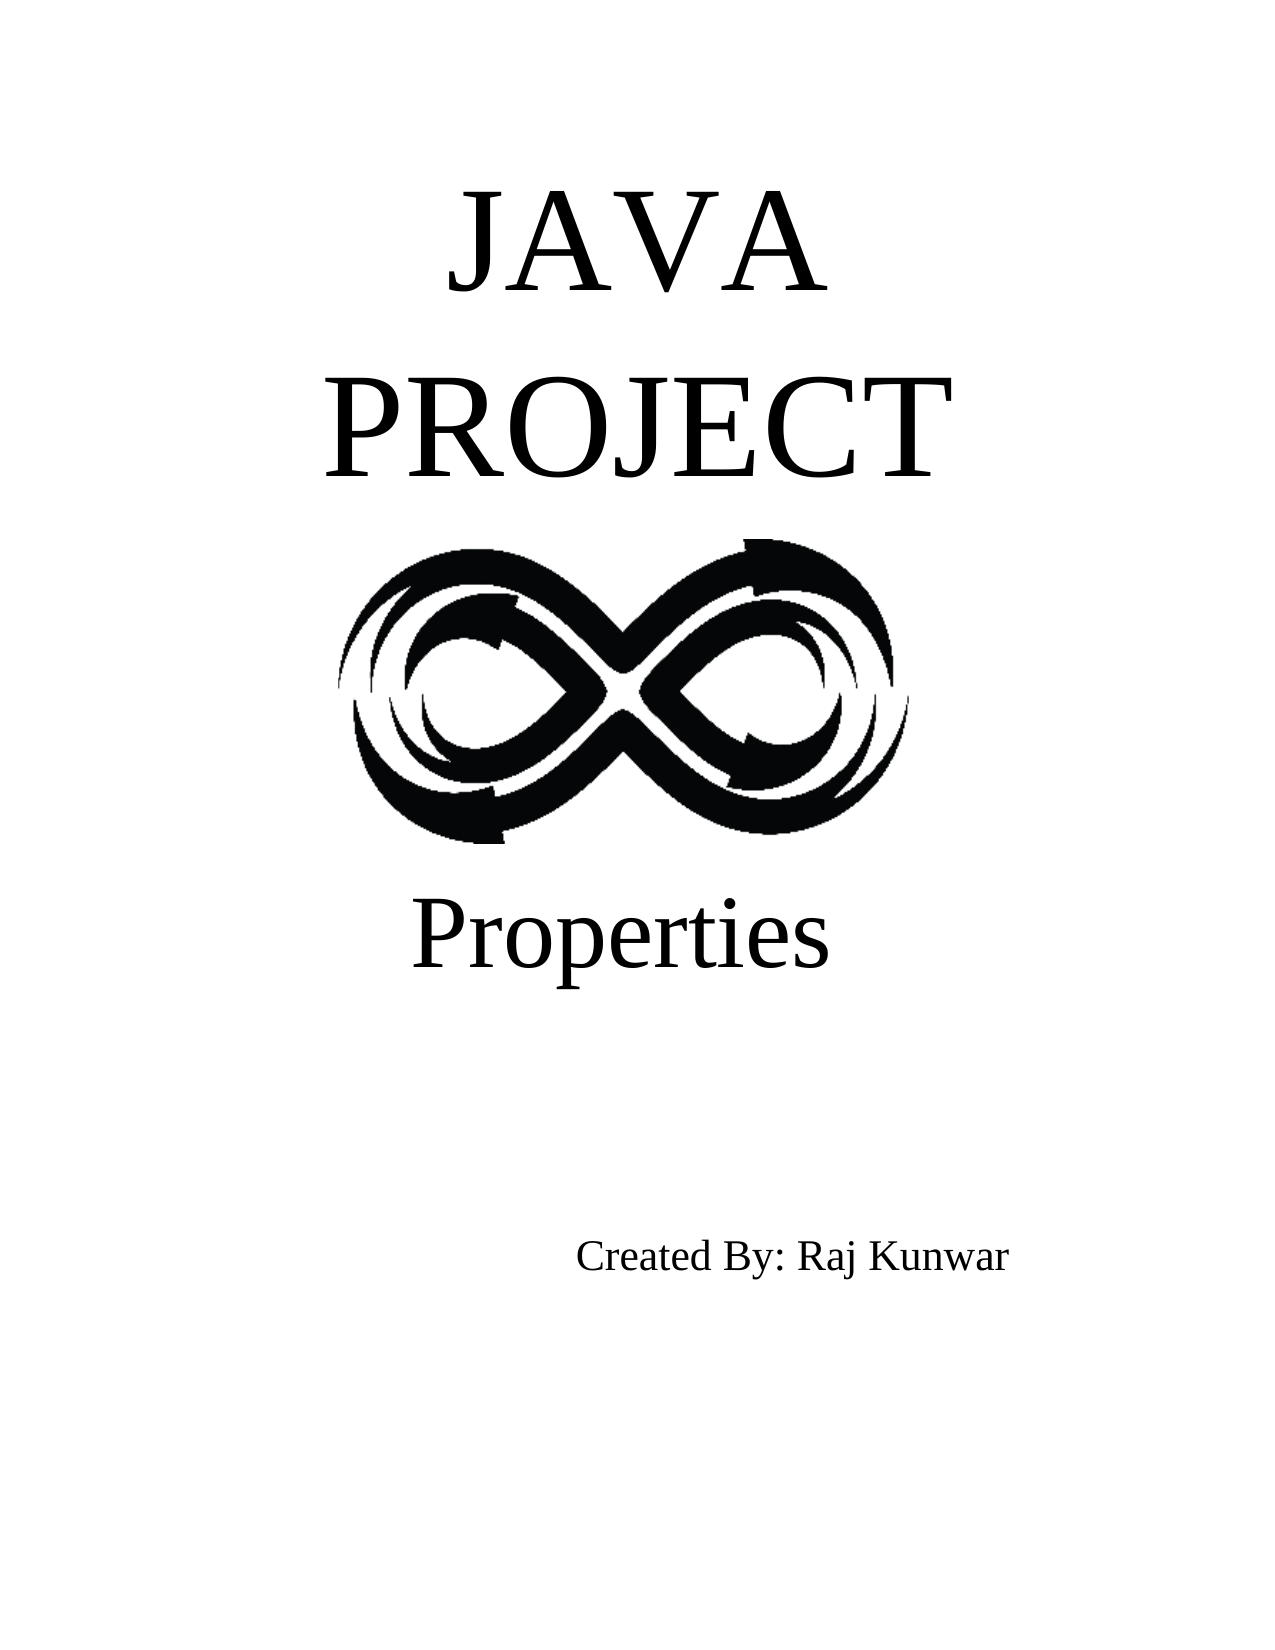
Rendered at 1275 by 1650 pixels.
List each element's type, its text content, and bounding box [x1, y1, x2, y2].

text Created By: Raj Kunwar [150, 1229, 1125, 1280]
text JAVA PROJECT [150, 150, 1125, 509]
text Properties [150, 871, 1125, 991]
picture [338, 539, 909, 844]
